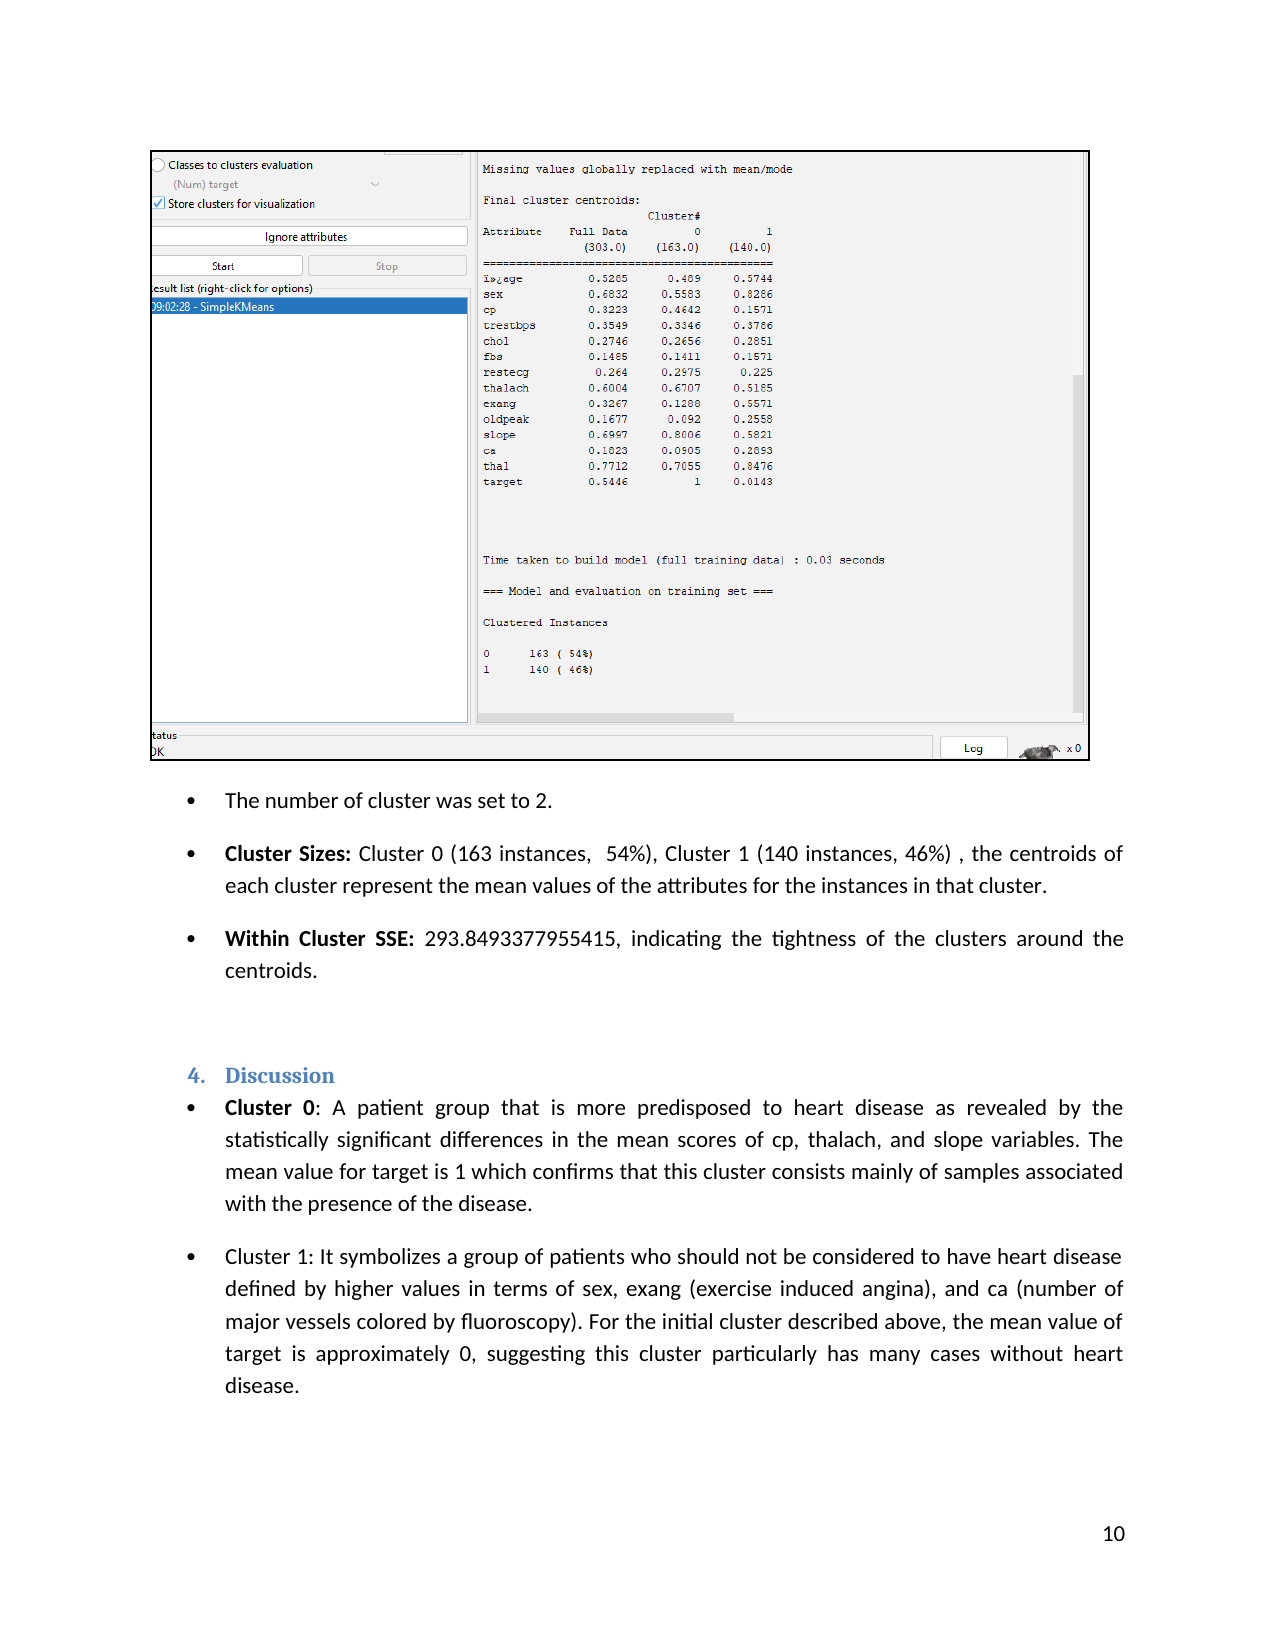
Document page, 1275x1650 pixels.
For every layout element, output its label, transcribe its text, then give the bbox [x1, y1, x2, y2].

list Cluster 1: It symbolizes a group of patients who should not be considered to have heart disease defined by higher values in terms of sex, exang (exercise induced angina), and ca (number of major vessels colored by fluoroscopy). For the initial cluster described above, the mean value of target is approximately 0, suggesting this cluster particularly has many cases without heart disease. [187, 1242, 1125, 1399]
list Cluster Sizes: Cluster 0 (163 instances, 54%), Cluster 1 (140 instances, 46%) , the centroids of each cluster represent the mean values of the attributes for the instances in that cluster. [187, 839, 1125, 899]
list Within Cluster SSE: 293.8493377955415, indicating the tightness of the clusters around the centroids. [187, 924, 1125, 984]
list Cluster 0: A patient group that is more predisposed to heart disease as revealed by the statistically significant differences in the mean scores of cp, thalach, and slope variables. The mean value for target is 1 which confirms that this cluster consists mainly of samples associated with the presence of the disease. [187, 1093, 1125, 1217]
list The number of cluster was set to 2. [187, 786, 1125, 814]
picture [152, 152, 1088, 759]
subtitle Discussion [187, 1063, 1125, 1089]
